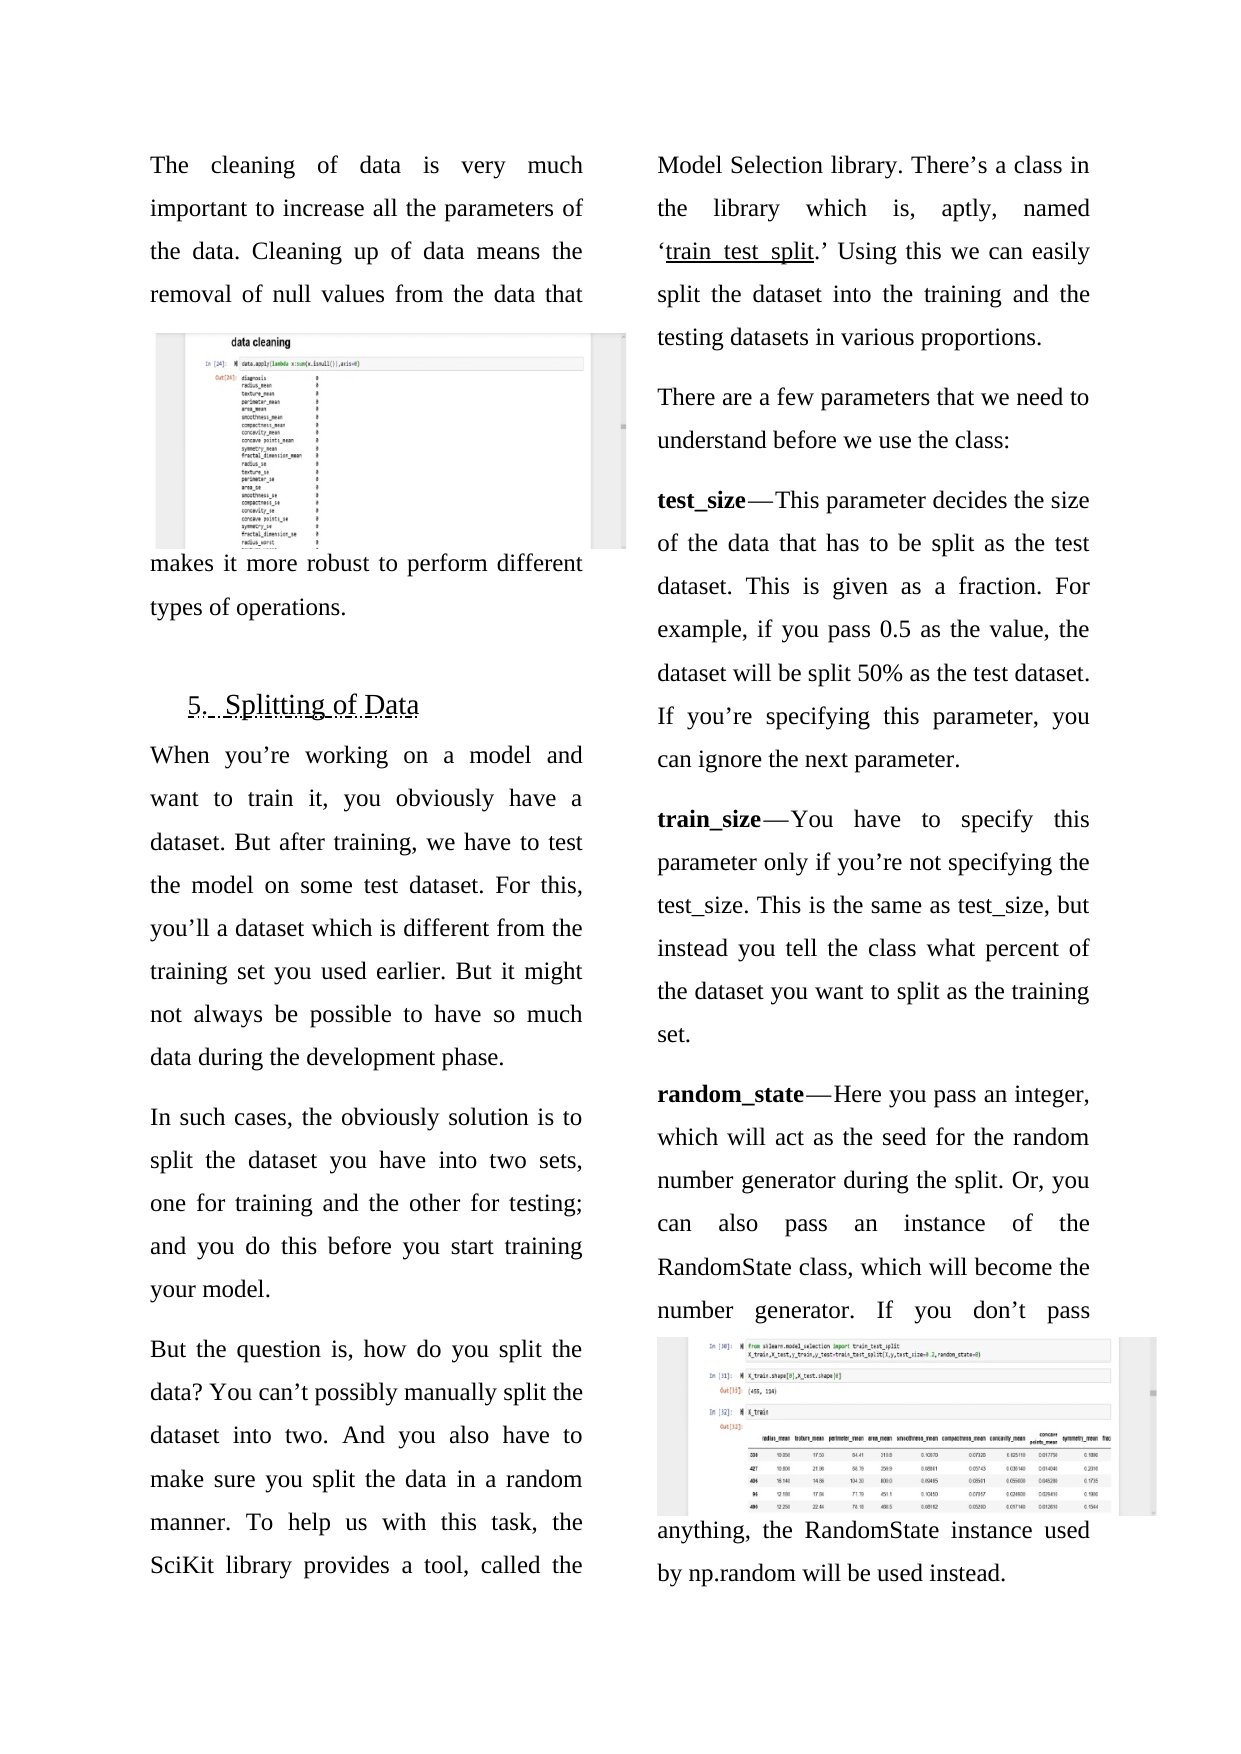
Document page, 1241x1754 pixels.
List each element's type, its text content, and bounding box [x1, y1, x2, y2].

text train_size — You have to specify this parameter only if you’re not specifying the test_size. This is the same as test_size, but instead you tell the class what percent of the dataset you want to split as the training set. [657, 804, 1090, 1048]
text When you’re working on a model and want to train it, you obviously have a dataset. But after training, we have to test the model on some test dataset. For this, you’ll a dataset which is different from the training set you used earlier. But it might not always be possible to have so much data during the development phase. [150, 740, 583, 1071]
text But the question is, how do you split the data? You can’t possibly manually split the dataset into two. And you also have to make sure you split the data in a random manner. To help us with this task, the SciKit library provides a tool, called the Model Selection library. There’s a class in the library which is, aptly, named ‘train_test_split.’ Using this we can easily split the dataset into the training and the testing datasets in various proportions. [150, 1334, 583, 1579]
text random_state — Here you pass an integer, which will act as the seed for the random number generator during the split. Or, you can also pass an instance of the RandomState class, which will become the number generator. If you don’t pass anything, the RandomState instance used by np.random will be used instead. [657, 1516, 1090, 1587]
picture [155, 333, 627, 549]
text test_size — This parameter decides the size of the data that has to be split as the test dataset. This is given as a fraction. For example, if you pass 0.5 as the value, the dataset will be split 50% as the test dataset. If you’re specifying this parameter, you can ignore the next parameter. [657, 485, 1090, 773]
text But the question is, how do you split the data? You can’t possibly manually split the dataset into two. And you also have to make sure you split the data in a random manner. To help us with this task, the SciKit library provides a tool, called the Model Selection library. There’s a class in the library which is, aptly, named ‘train_test_split.’ Using this we can easily split the dataset into the training and the testing datasets in various proportions. [657, 150, 1090, 351]
picture [657, 1337, 1157, 1516]
list Splitting of Data [187, 687, 583, 721]
text There are a few parameters that we need to understand before we use the class: [657, 382, 1090, 454]
text random_state — Here you pass an integer, which will act as the seed for the random number generator during the split. Or, you can also pass an instance of the RandomState class, which will become the number generator. If you don’t pass anything, the RandomState instance used by np.random will be used instead. [657, 1079, 1090, 1337]
text In such cases, the obviously solution is to split the dataset you have into two sets, one for training and the other for testing; and you do this before you start training your model. [150, 1102, 583, 1303]
